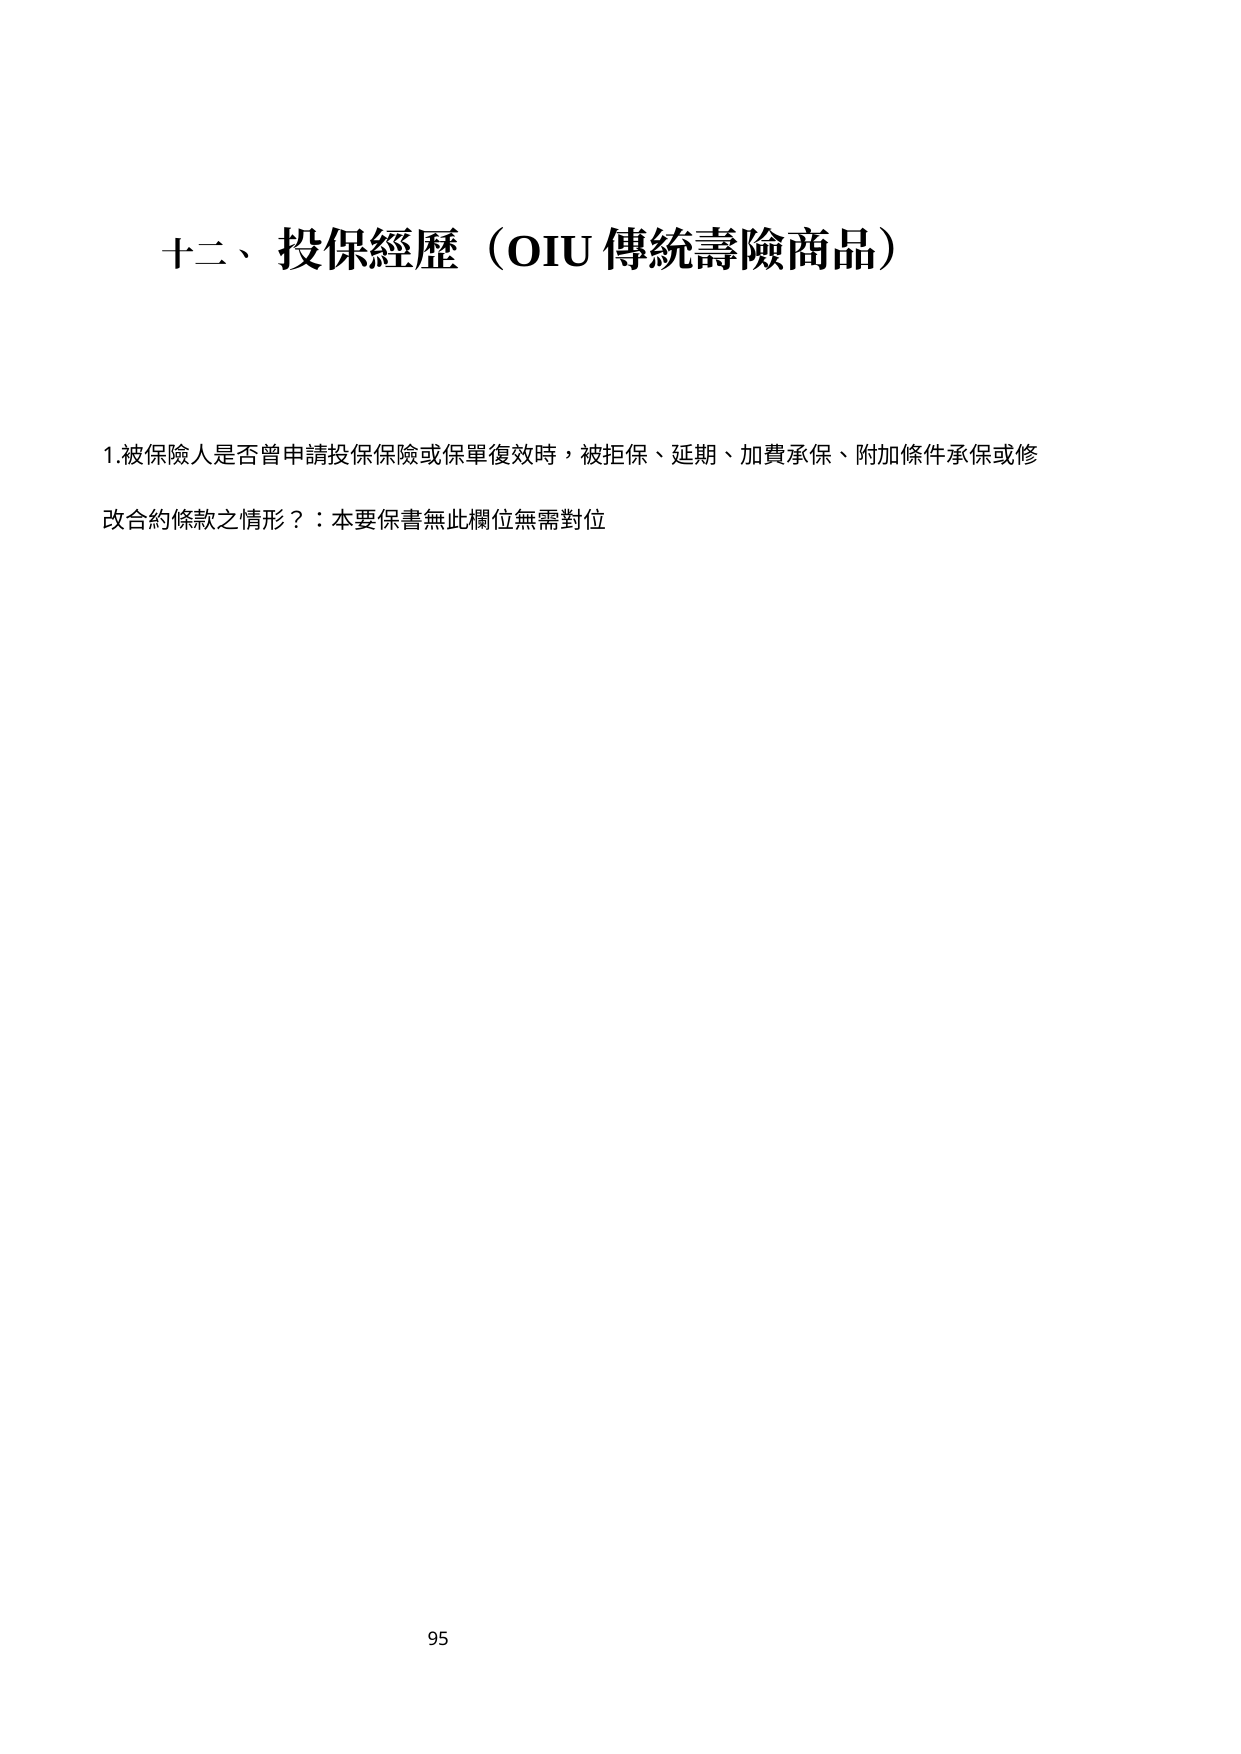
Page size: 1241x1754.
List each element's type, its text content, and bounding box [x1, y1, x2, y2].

subtitle 投保經歷（OIU傳統壽險商品） [161, 197, 1053, 295]
text 1.被保險人是否曾申請投保保險或保單復效時，被拒保、延期、加費承保、附加條件承保或修改合約條款之情形？：本要保書無此欄位無需對位 [102, 421, 1053, 551]
